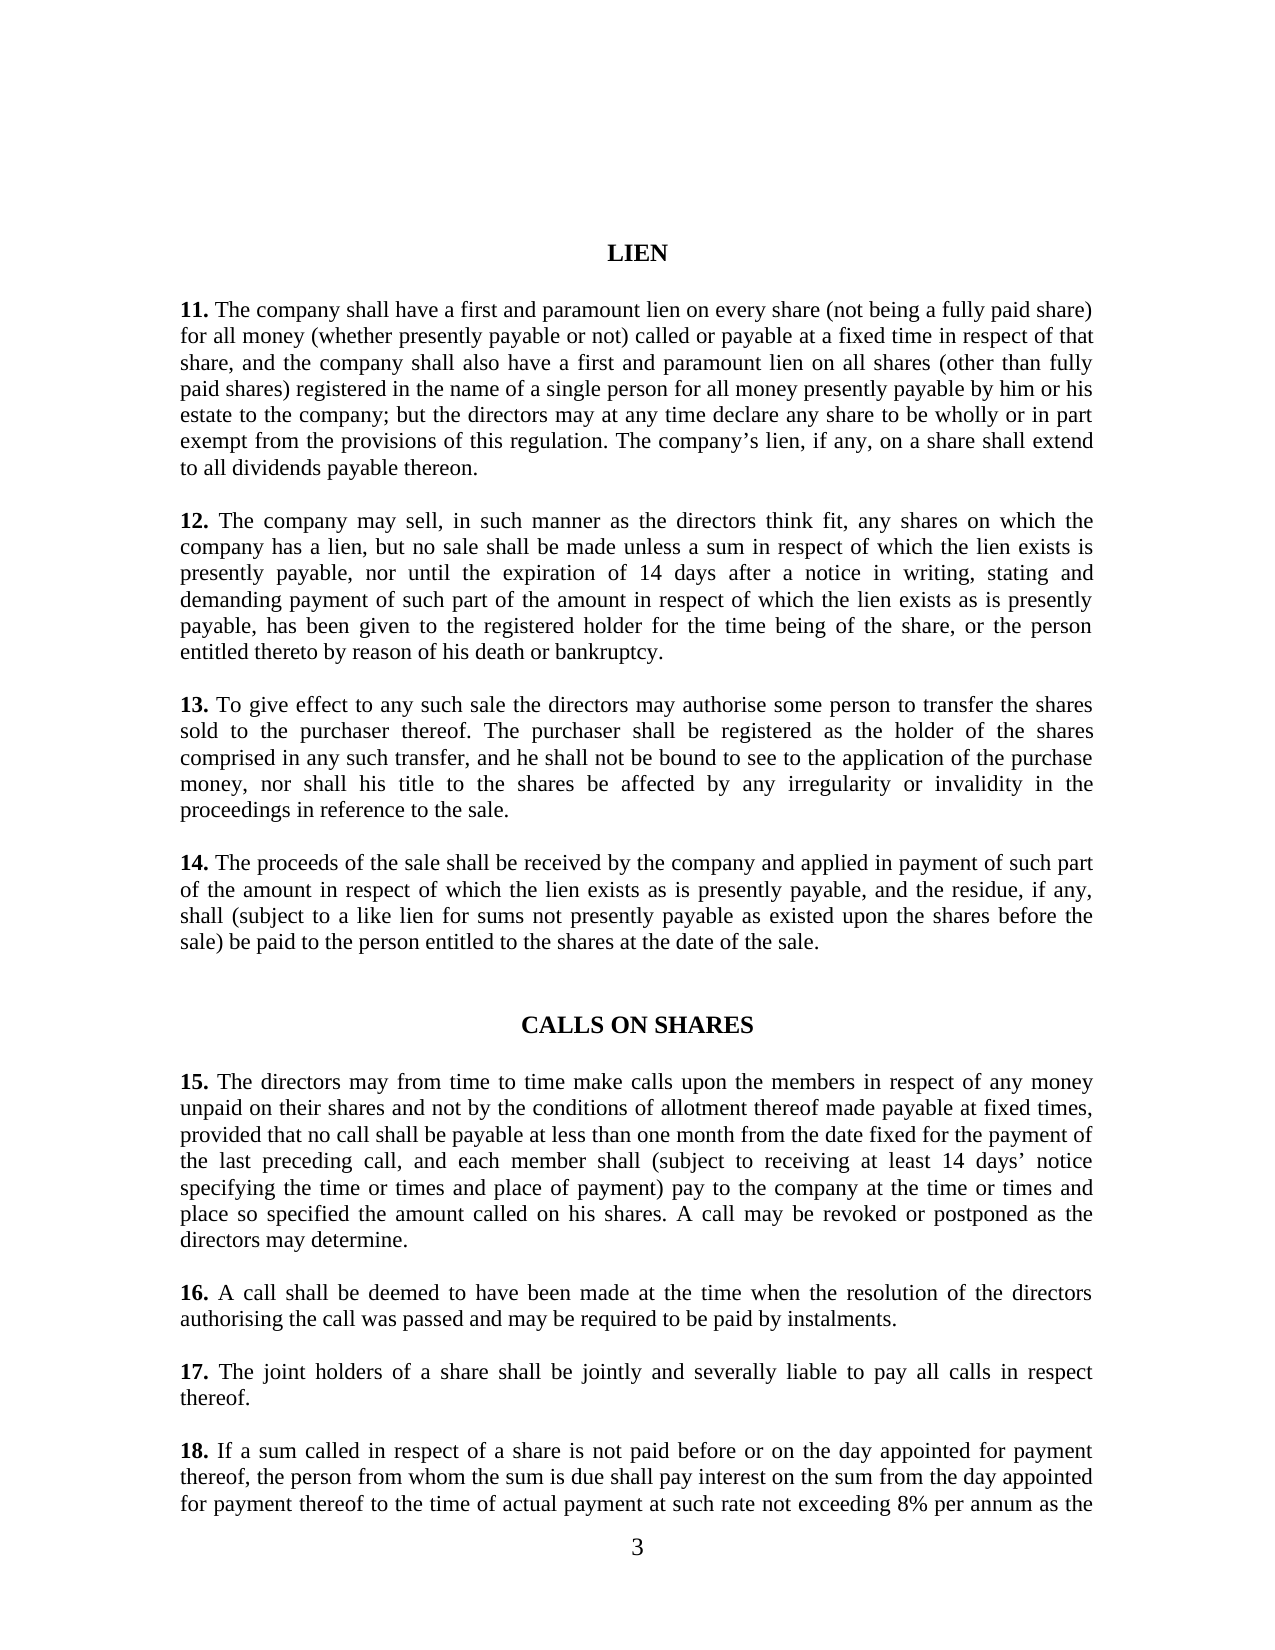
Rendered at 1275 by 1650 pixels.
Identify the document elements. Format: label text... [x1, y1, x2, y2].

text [180, 1437, 1095, 1516]
text Lien [180, 238, 1095, 267]
text Calls on shares [180, 1010, 1095, 1039]
text 13. To give effect to any such sale the directors may authorise some person to transfer the shares sold to the purchaser thereof. The purchaser shall be registered as the holder of the shares comprised in any such transfer, and he shall not be bound to see to the application of the purchase money, nor shall his title to the shares be affected by any irregularity or invalidity in the proceedings in reference to the sale. [180, 691, 1095, 823]
text 16. A call shall be deemed to have been made at the time when the resolution of the directors authorising the call was passed and may be required to be paid by instalments. [180, 1279, 1095, 1332]
text 17. The joint holders of a share shall be jointly and severally liable to pay all calls in respect thereof. [180, 1358, 1095, 1411]
text 12. The company may sell, in such manner as the directors think fit, any shares on which the company has a lien, but no sale shall be made unless a sum in respect of which the lien exists is presently payable, nor until the expiration of 14 days after a notice in writing, stating and demanding payment of such part of the amount in respect of which the lien exists as is presently payable, has been given to the registered holder for the time being of the share, or the person entitled thereto by reason of his death or bankruptcy. [180, 507, 1095, 665]
text 14. The proceeds of the sale shall be received by the company and applied in payment of such part of the amount in respect of which the lien exists as is presently payable, and the residue, if any, shall (subject to a like lien for sums not presently payable as existed upon the shares before the sale) be paid to the person entitled to the shares at the date of the sale. [180, 849, 1095, 955]
text 15. The directors may from time to time make calls upon the members in respect of any money unpaid on their shares and not by the conditions of allotment thereof made payable at fixed times, provided that no call shall be payable at less than one month from the date fixed for the payment of the last preceding call, and each member shall (subject to receiving at least 14 days’ notice specifying the time or times and place of payment) pay to the company at the time or times and place so specified the amount called on his shares. A call may be revoked or postponed as the directors may determine. [180, 1068, 1095, 1253]
text 11. The company shall have a first and paramount lien on every share (not being a fully paid share) for all money (whether presently payable or not) called or payable at a fixed time in respect of that share, and the company shall also have a first and paramount lien on all shares (other than fully paid shares) registered in the name of a single person for all money presently payable by him or his estate to the company; but the directors may at any time declare any share to be wholly or in part exempt from the provisions of this regulation. The company’s lien, if any, on a share shall extend to all dividends payable thereon. [180, 296, 1095, 480]
